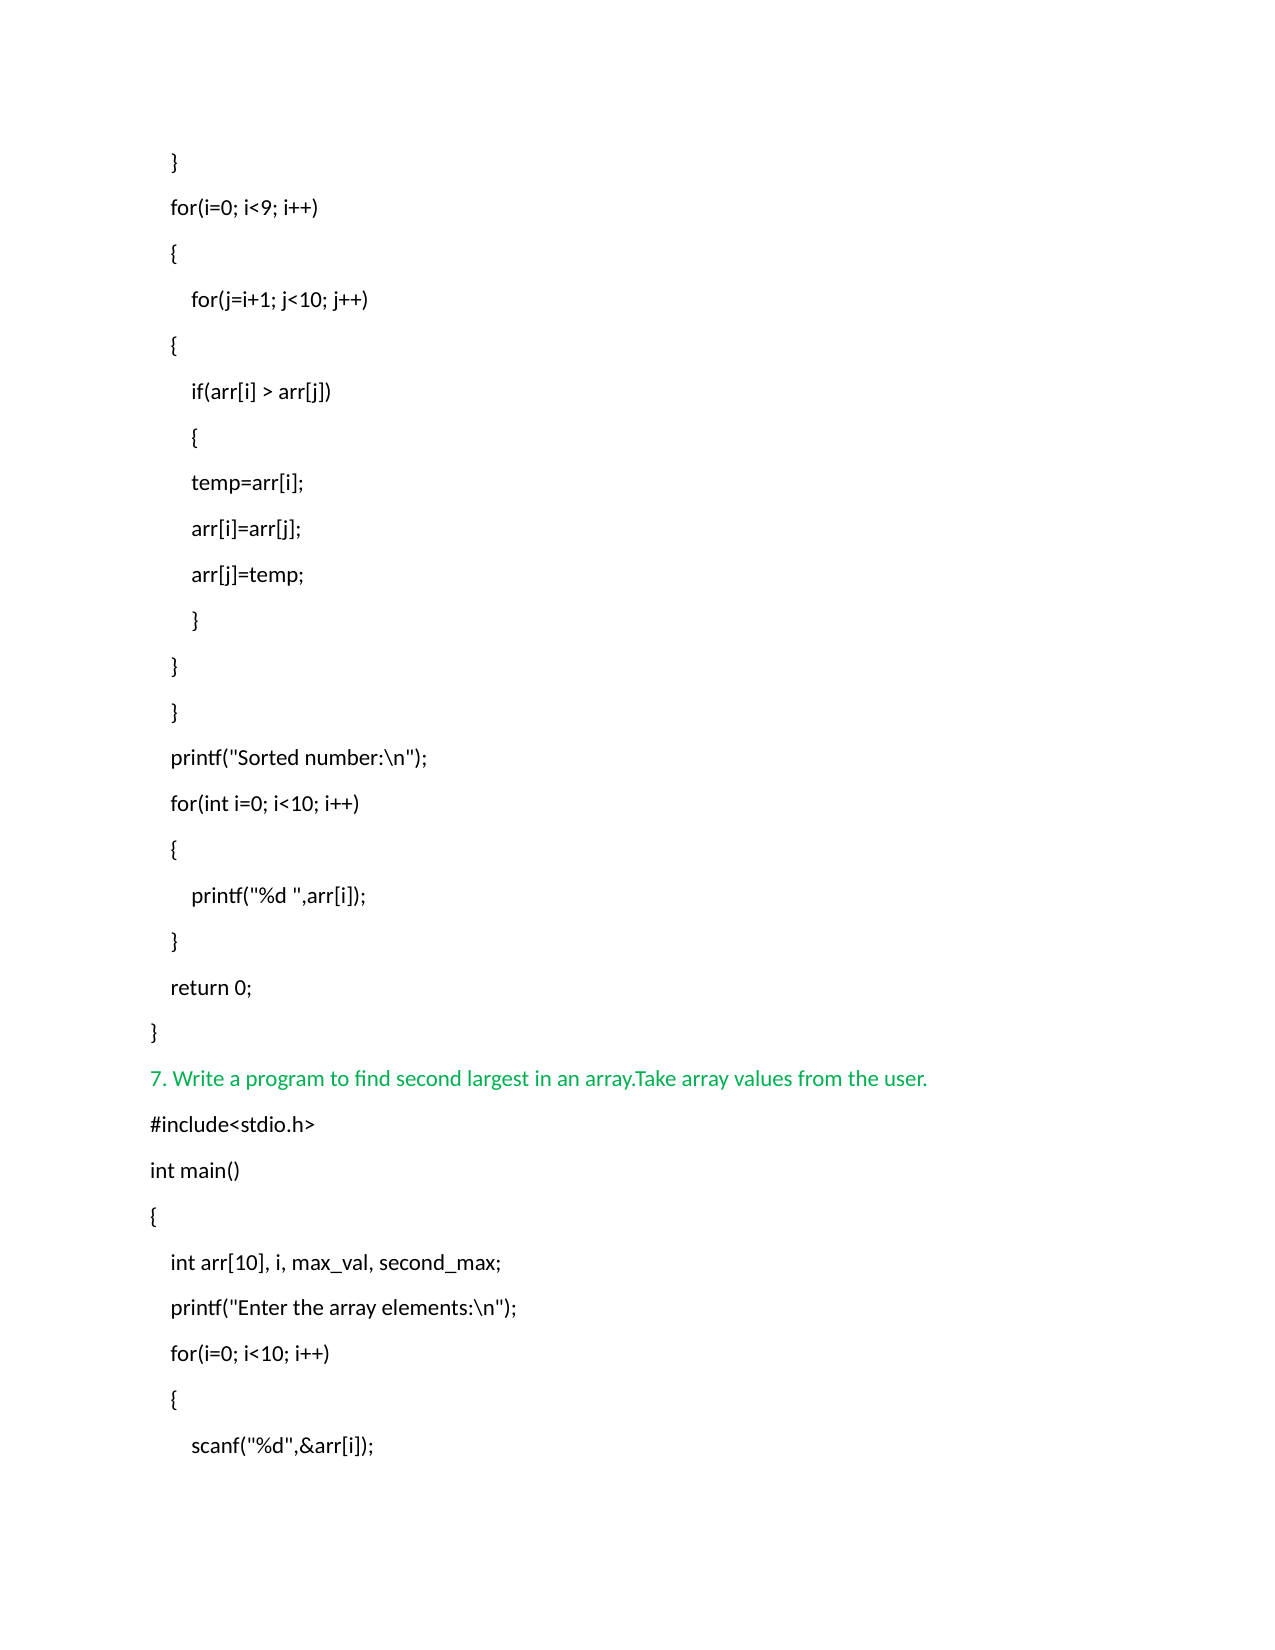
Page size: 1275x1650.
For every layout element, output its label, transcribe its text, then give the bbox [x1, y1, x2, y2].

text 7. Write a program to find second largest in an array.Take array values from the user. [150, 1067, 1125, 1092]
text { [150, 1204, 1125, 1229]
text printf("%d ",arr[i]); [150, 883, 1125, 908]
text { [150, 425, 1125, 450]
text arr[i]=arr[j]; [150, 517, 1125, 542]
text scanf("%d",&arr[i]); [150, 1433, 1125, 1458]
text printf("Sorted number:\n"); [150, 746, 1125, 771]
text printf("Enter the array elements:\n"); [150, 1296, 1125, 1321]
text } [150, 150, 1125, 175]
text } [150, 700, 1125, 725]
text { [150, 1387, 1125, 1412]
text } [150, 1021, 1125, 1046]
text int main() [150, 1158, 1125, 1183]
text temp=arr[i]; [150, 471, 1125, 496]
text for(i=0; i<9; i++) [150, 196, 1125, 221]
text arr[j]=temp; [150, 562, 1125, 587]
text { [150, 333, 1125, 358]
text for(int i=0; i<10; i++) [150, 792, 1125, 817]
text for(i=0; i<10; i++) [150, 1342, 1125, 1367]
text } [150, 608, 1125, 633]
text { [150, 242, 1125, 267]
text #include<stdio.h> [150, 1112, 1125, 1137]
text return 0; [150, 975, 1125, 1000]
text } [150, 929, 1125, 954]
text for(j=i+1; j<10; j++) [150, 287, 1125, 312]
text } [150, 654, 1125, 679]
text if(arr[i] > arr[j]) [150, 379, 1125, 404]
text { [150, 837, 1125, 862]
text int arr[10], i, max_val, second_max; [150, 1250, 1125, 1275]
